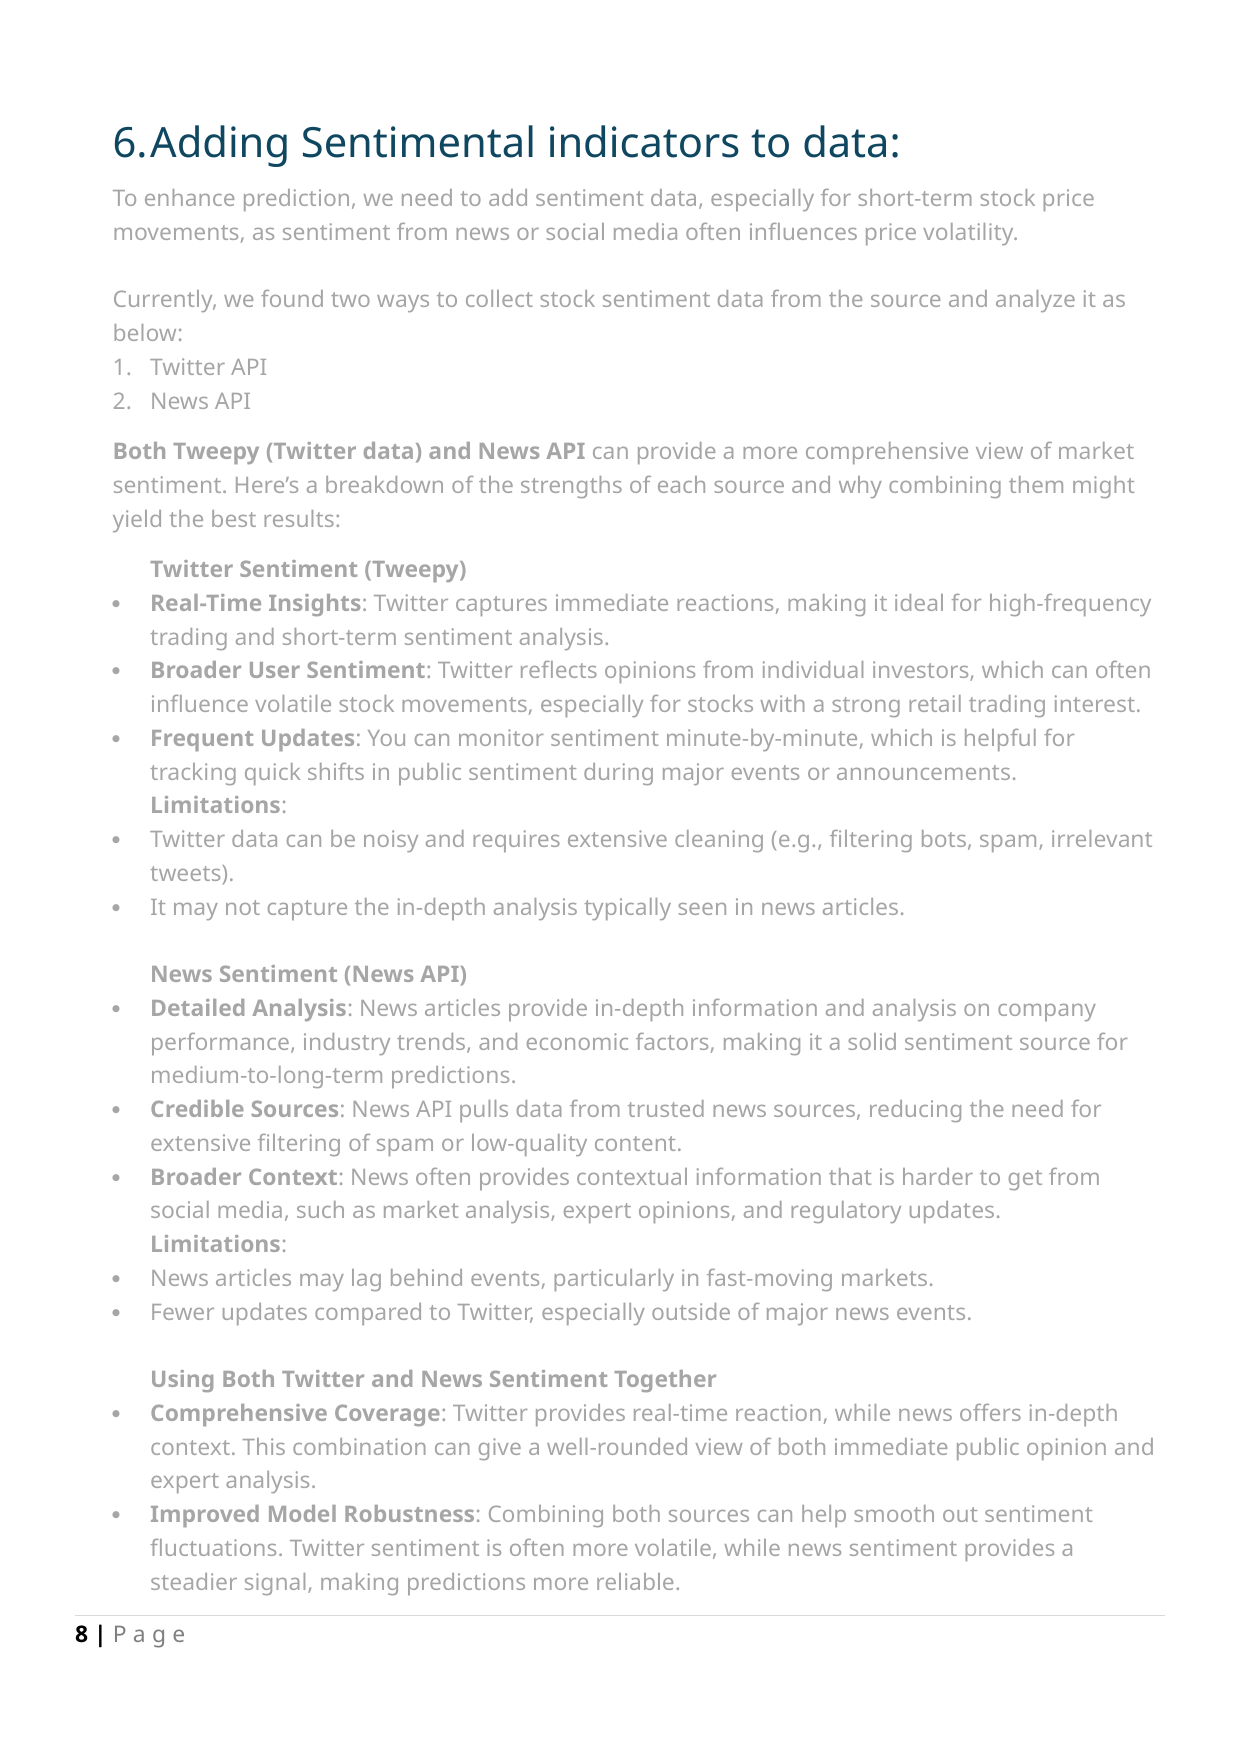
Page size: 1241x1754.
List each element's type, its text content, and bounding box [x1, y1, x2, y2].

list Real-Time Insights: Twitter captures immediate reactions, making it ideal for high-frequency trading and short-term sentiment analysis. [112, 587, 1165, 652]
list Broader User Sentiment: Twitter reflects opinions from individual investors, which can often influence volatile stock movements, especially for stocks with a strong retail trading interest. [112, 654, 1165, 719]
list Twitter data can be noisy and requires extensive cleaning (e.g., filtering bots, spam, irrelevant tweets). [112, 823, 1165, 888]
list Frequent Updates: You can monitor sentiment minute-by-minute, which is helpful for tracking quick shifts in public sentiment during major events or announcements. [112, 722, 1165, 787]
list Detailed Analysis: News articles provide in-depth information and analysis on company performance, industry trends, and economic factors, making it a solid sentiment source for medium-to-long-term predictions. [112, 992, 1165, 1090]
list It may not capture the in-depth analysis typically seen in news articles. [112, 890, 1165, 922]
text Both Tweepy (Twitter data) and News API can provide a more comprehensive view of market sentiment. Here’s a breakdown of the strengths of each source and why combining them might yield the best results: [112, 435, 1165, 534]
list Improved Model Robustness: Combining both sources can help smooth out sentiment fluctuations. Twitter sentiment is often more volatile, while news sentiment provides a steadier signal, making predictions more reliable. [112, 1498, 1165, 1597]
list Comprehensive Coverage: Twitter provides real-time reaction, while news offers in-depth context. This combination can give a well-rounded view of both immediate public opinion and expert analysis. [112, 1397, 1165, 1495]
list Using Both Twitter and News Sentiment Together [150, 1363, 1165, 1394]
list Fewer updates compared to Twitter, especially outside of major news events. [112, 1295, 1165, 1327]
list Broader Context: News often provides contextual information that is harder to get from social media, such as market analysis, expert opinions, and regulatory updates. [112, 1160, 1165, 1225]
list Twitter Sentiment (Tweepy) [150, 553, 1165, 584]
list News API [112, 384, 1165, 416]
list Credible Sources: News API pulls data from trusted news sources, reducing the need for extensive filtering of spam or low-quality content. [112, 1093, 1165, 1158]
list Limitations: [150, 789, 1165, 820]
subtitle Adding Sentimental indicators to data: [112, 112, 1165, 169]
list Currently, we found two ways to collect stock sentiment data from the source and analyze it as below: [112, 283, 1165, 348]
list Twitter API [112, 351, 1165, 382]
list News Sentiment (News API) [150, 958, 1165, 989]
list News articles may lag behind events, particularly in fast-moving markets. [112, 1262, 1165, 1293]
list Limitations: [150, 1228, 1165, 1259]
list To enhance prediction, we need to add sentiment data, especially for short-term stock price movements, as sentiment from news or social media often influences price volatility. [112, 182, 1165, 247]
